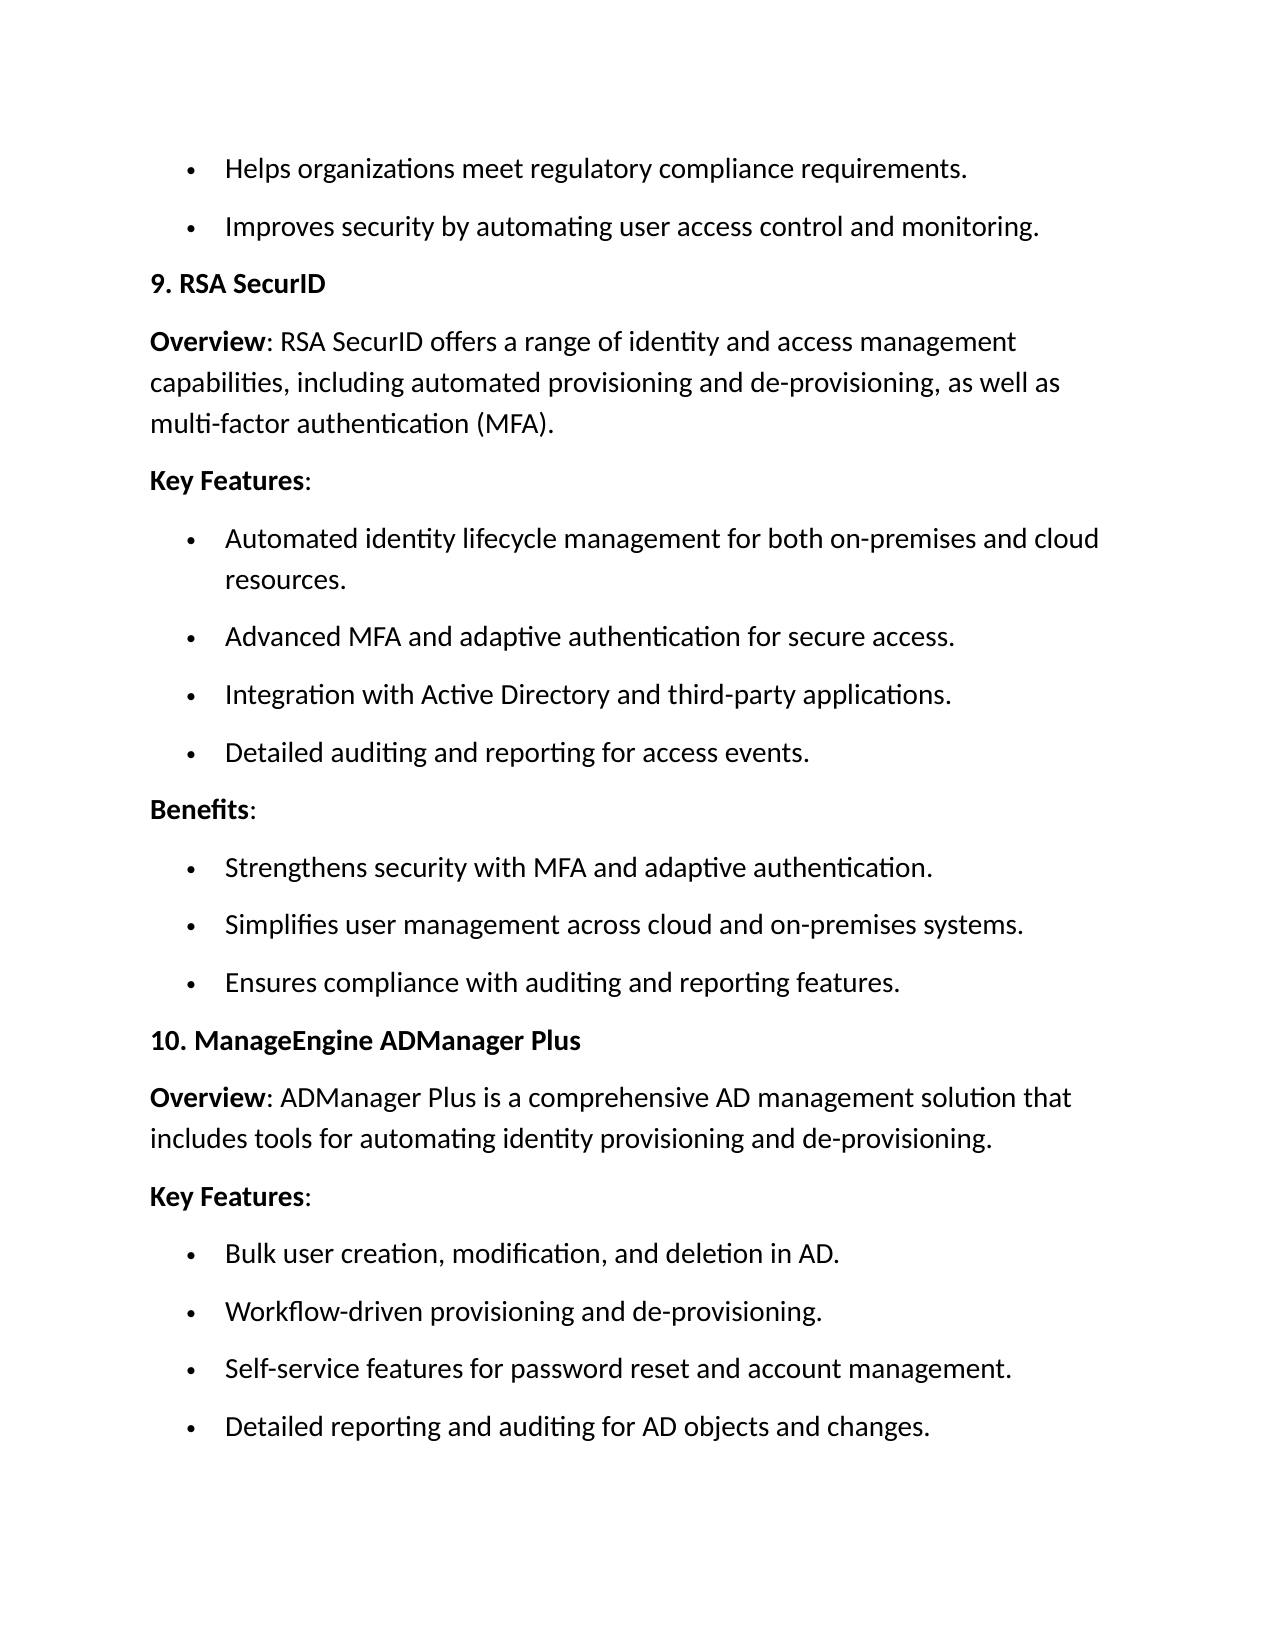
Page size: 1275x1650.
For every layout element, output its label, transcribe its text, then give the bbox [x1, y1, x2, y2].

text Key Features: [150, 1178, 1125, 1213]
list Helps organizations meet regulatory compliance requirements. [187, 150, 1125, 186]
list Self-service features for password reset and account management. [187, 1351, 1125, 1386]
list Integration with Active Directory and third-party applications. [187, 676, 1125, 712]
list Ensures compliance with auditing and reporting features. [187, 964, 1125, 1000]
list Detailed reporting and auditing for AD objects and changes. [187, 1408, 1125, 1444]
list Workflow-driven provisioning and de-provisioning. [187, 1293, 1125, 1329]
list Simplifies user management across cloud and on-premises systems. [187, 906, 1125, 942]
list Automated identity lifecycle management for both on-premises and cloud resources. [187, 520, 1125, 596]
text Overview: ADManager Plus is a comprehensive AD management solution that includes tools for automating identity provisioning and de-provisioning. [150, 1079, 1125, 1156]
list Strengthens security with MFA and adaptive authentication. [187, 849, 1125, 884]
list Improves security by automating user access control and monitoring. [187, 208, 1125, 243]
text Key Features: [150, 462, 1125, 498]
text Benefits: [150, 791, 1125, 827]
text Overview: RSA SecurID offers a range of identity and access management capabilities, including automated provisioning and de-provisioning, as well as multi-factor authentication (MFA). [150, 323, 1125, 440]
list Bulk user creation, modification, and deletion in AD. [187, 1235, 1125, 1271]
list Detailed auditing and reporting for access events. [187, 734, 1125, 769]
text 9. RSA SecurID [150, 265, 1125, 301]
list Advanced MFA and adaptive authentication for secure access. [187, 618, 1125, 654]
text 10. ManageEngine ADManager Plus [150, 1022, 1125, 1057]
